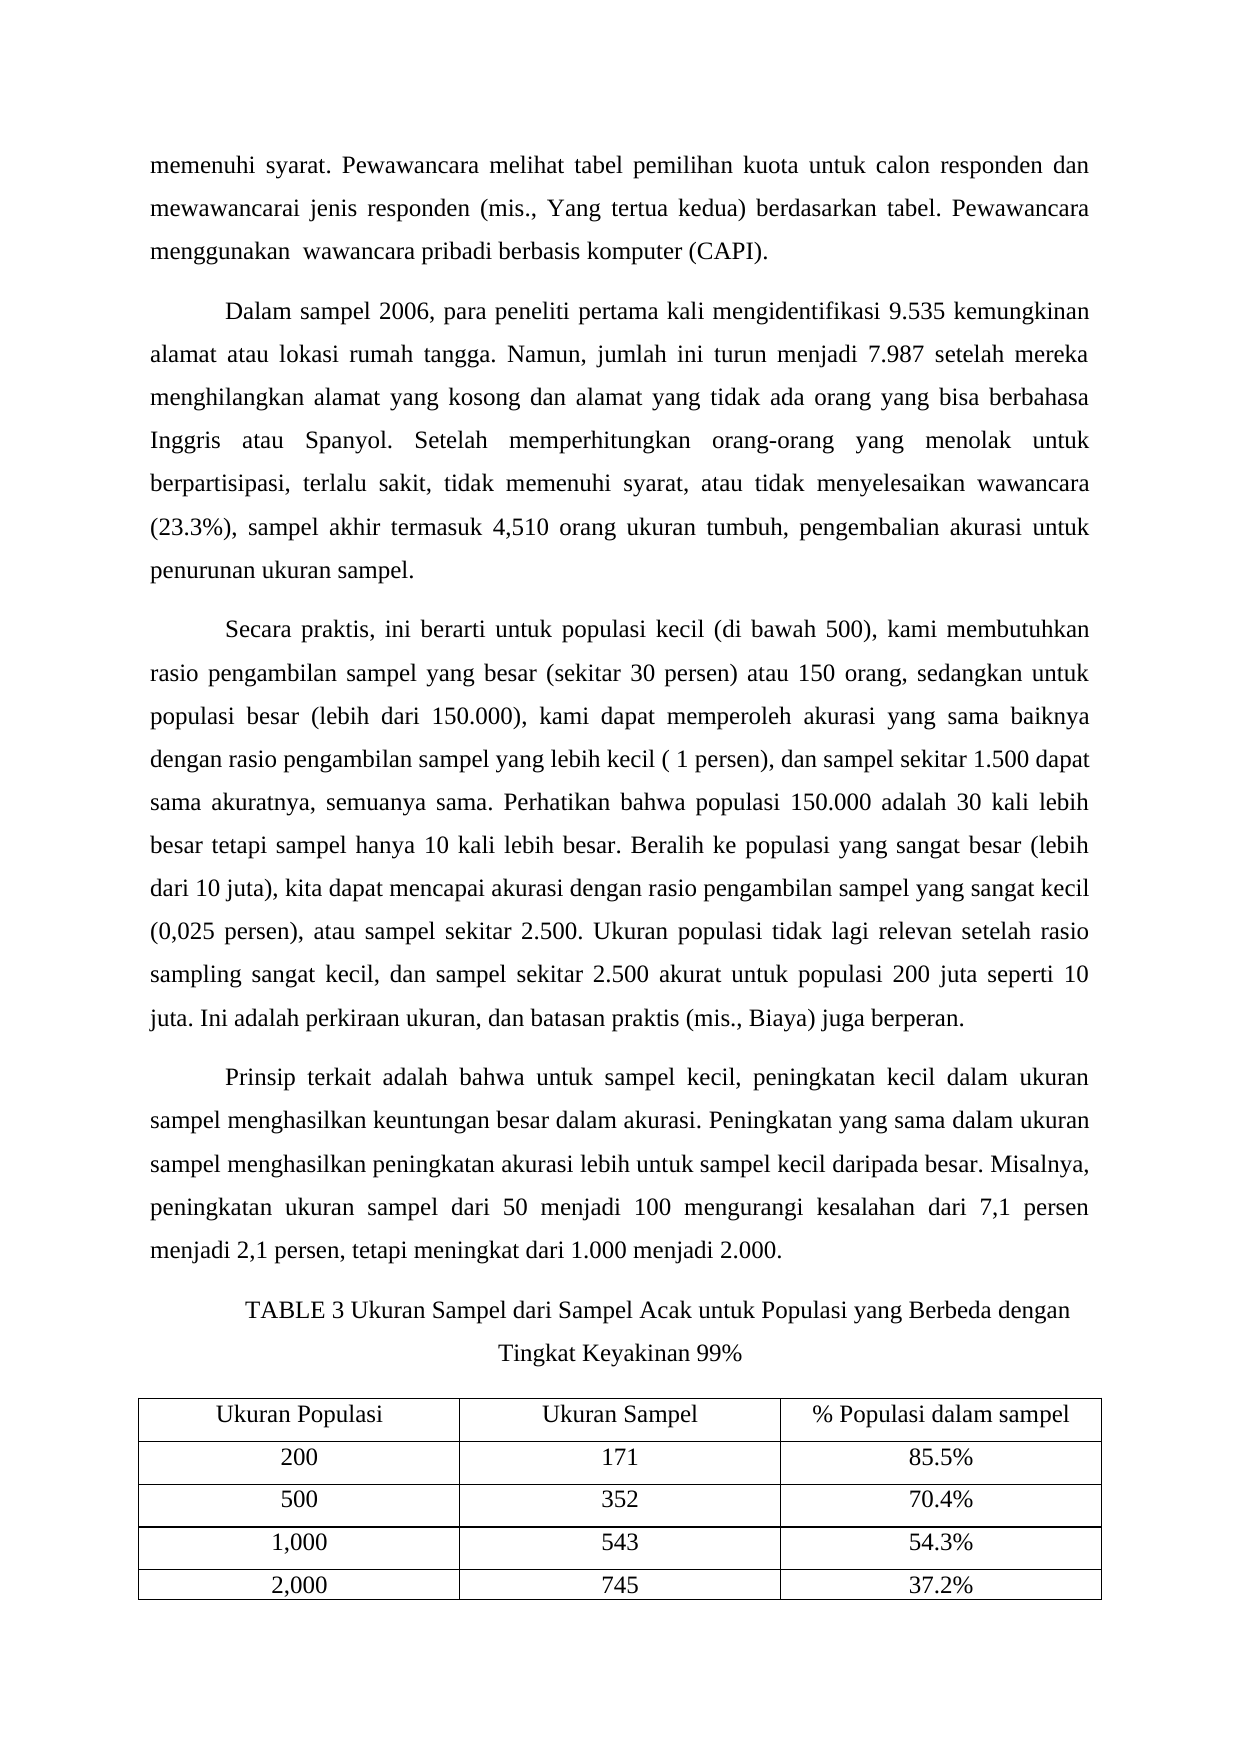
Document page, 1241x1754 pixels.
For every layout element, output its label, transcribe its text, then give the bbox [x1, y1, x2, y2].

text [150, 150, 1090, 265]
table_cell 85.5% [781, 1442, 1101, 1483]
table_cell 54.3% [781, 1528, 1101, 1569]
text Secara praktis, ini berarti untuk populasi kecil (di bawah 500), kami membutuhkan rasio pengambilan sampel yang besar (sekitar 30 persen) atau 150 orang, sedangkan untuk populasi besar (lebih dari 150.000), kami dapat memperoleh akurasi yang sama baiknya dengan rasio pengambilan sampel yang lebih kecil ( 1 persen), dan sampel sekitar 1.500 dapat sama akuratnya, semuanya sama. Perhatikan bahwa populasi 150.000 adalah 30 kali lebih besar tetapi sampel hanya 10 kali lebih besar. Beralih ke populasi yang sangat besar (lebih dari 10 juta), kita dapat mencapai akurasi dengan rasio pengambilan sampel yang sangat kecil (0,025 persen), atau sampel sekitar 2.500. Ukuran populasi tidak lagi relevan setelah rasio sampling sangat kecil, dan sampel sekitar 2.500 akurat untuk populasi 200 juta seperti 10 juta. Ini adalah perkiraan ukuran, dan batasan praktis (mis., Biaya) juga berperan. [150, 614, 1090, 1031]
table_cell 500 [139, 1485, 459, 1526]
table_cell 2,000 [139, 1570, 459, 1599]
text Dalam sampel 2006, para peneliti pertama kali mengidentifikasi 9.535 kemungkinan alamat atau lokasi rumah tangga. Namun, jumlah ini turun menjadi 7.987 setelah mereka menghilangkan alamat yang kosong dan alamat yang tidak ada orang yang bisa berbahasa Inggris atau Spanyol. Setelah memperhitungkan orang-orang yang menolak untuk berpartisipasi, terlalu sakit, tidak memenuhi syarat, atau tidak menyelesaikan wawancara (23.3%), sampel akhir termasuk 4,510 orang ukuran tumbuh, pengembalian akurasi untuk penurunan ukuran sampel. [150, 296, 1090, 583]
table_cell 171 [460, 1442, 780, 1483]
table_header Ukuran Sampel [460, 1399, 780, 1441]
table_cell 1,000 [139, 1528, 459, 1569]
text Prinsip terkait adalah bahwa untuk sampel kecil, peningkatan kecil dalam ukuran sampel menghasilkan keuntungan besar dalam akurasi. Peningkatan yang sama dalam ukuran sampel menghasilkan peningkatan akurasi lebih untuk sampel kecil daripada besar. Misalnya, peningkatan ukuran sampel dari 50 menjadi 100 mengurangi kesalahan dari 7,1 persen menjadi 2,1 persen, tetapi meningkat dari 1.000 menjadi 2.000. [150, 1062, 1090, 1264]
table_header Ukuran Populasi [139, 1399, 459, 1441]
table_cell 200 [139, 1442, 459, 1483]
text TABLE 3 Ukuran Sampel dari Sampel Acak untuk Populasi yang Berbeda dengan Tingkat Keyakinan 99% [150, 1295, 1090, 1367]
table_cell 352 [460, 1485, 780, 1526]
table_cell 37.2% [781, 1570, 1101, 1599]
table_cell 745 [460, 1570, 780, 1599]
table_cell 70.4% [781, 1485, 1101, 1526]
table_header % Populasi dalam sampel [781, 1399, 1101, 1441]
table_cell 543 [460, 1528, 780, 1569]
